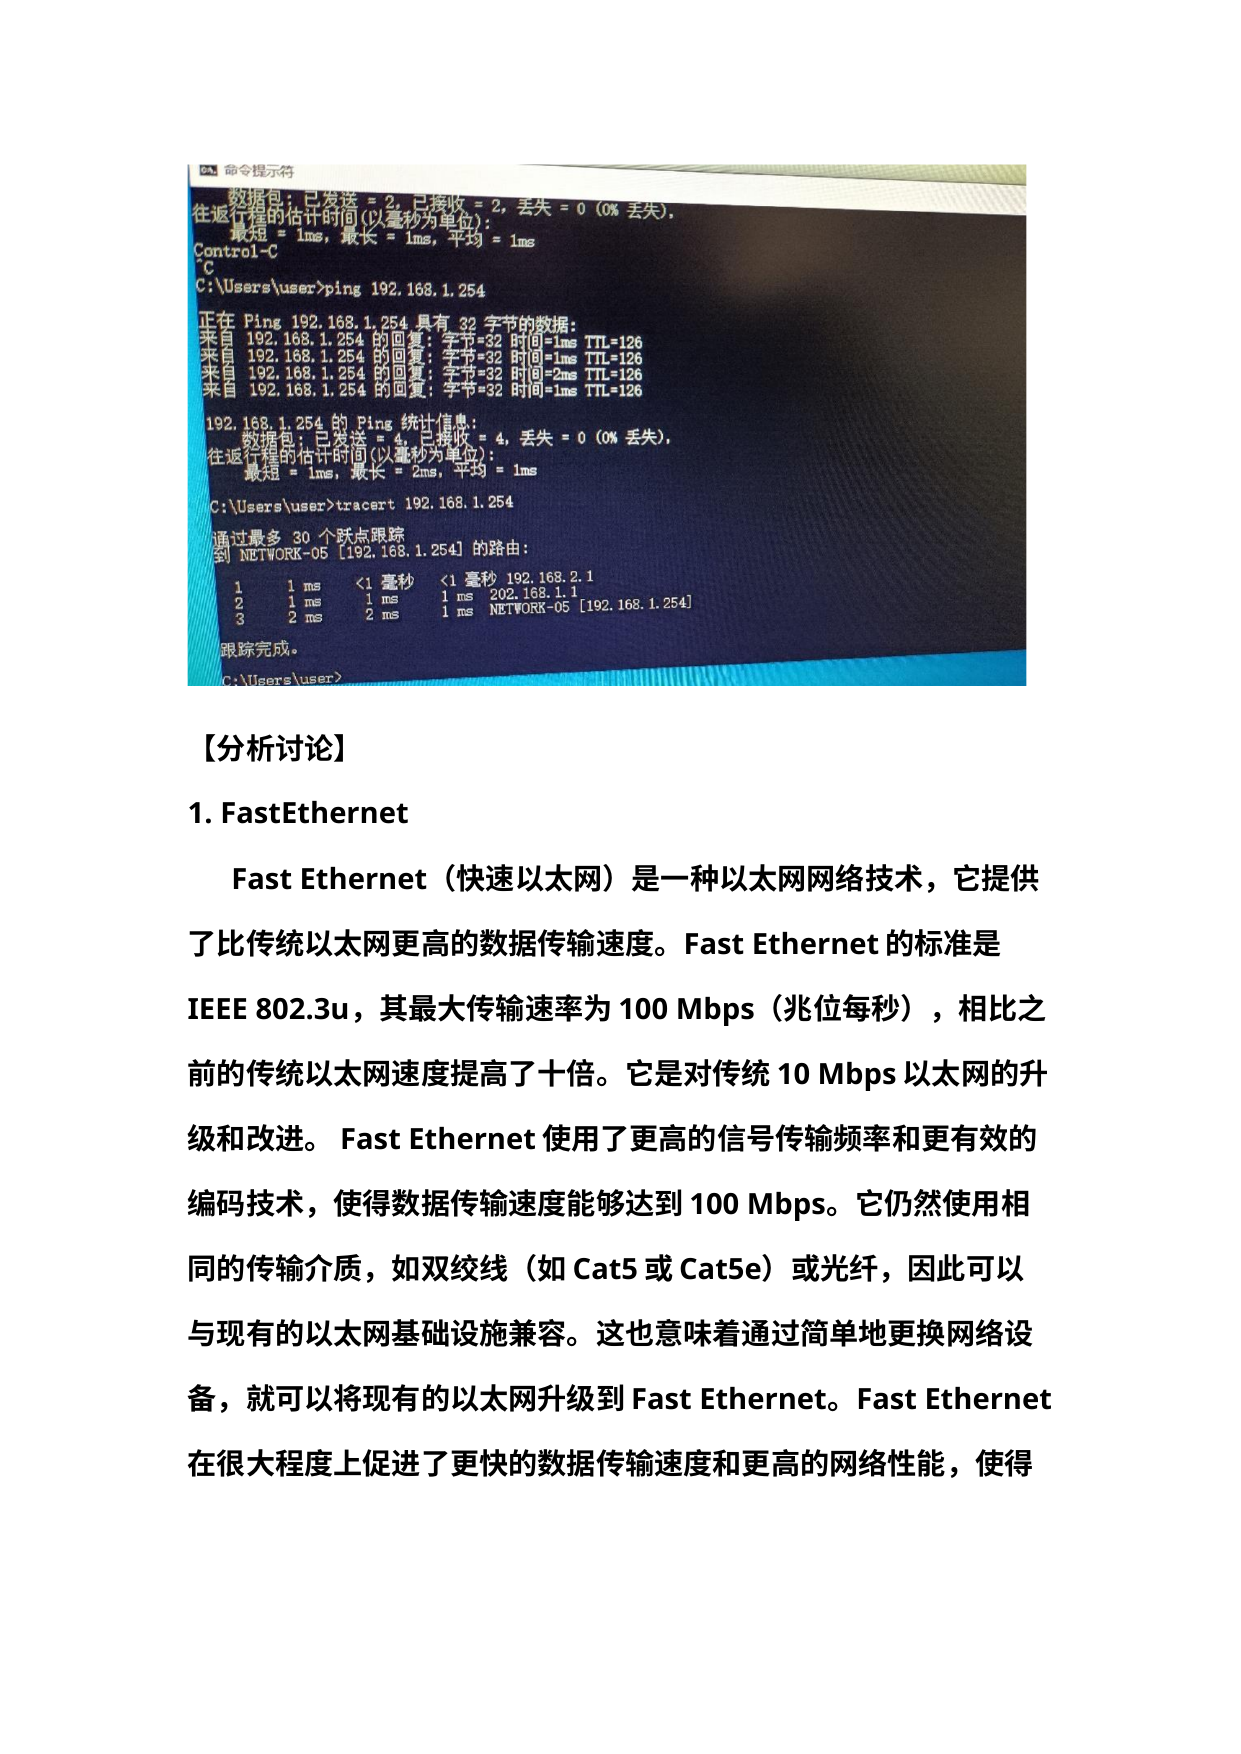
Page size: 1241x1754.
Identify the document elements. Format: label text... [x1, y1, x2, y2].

text 【分析讨论】 [187, 714, 1053, 779]
picture [740, 672, 745, 686]
picture [554, 677, 582, 686]
picture [187, 162, 1027, 686]
picture [464, 680, 536, 686]
picture [756, 673, 761, 686]
list FastEthernet [187, 779, 1053, 844]
picture [187, 368, 193, 382]
picture [539, 682, 551, 686]
